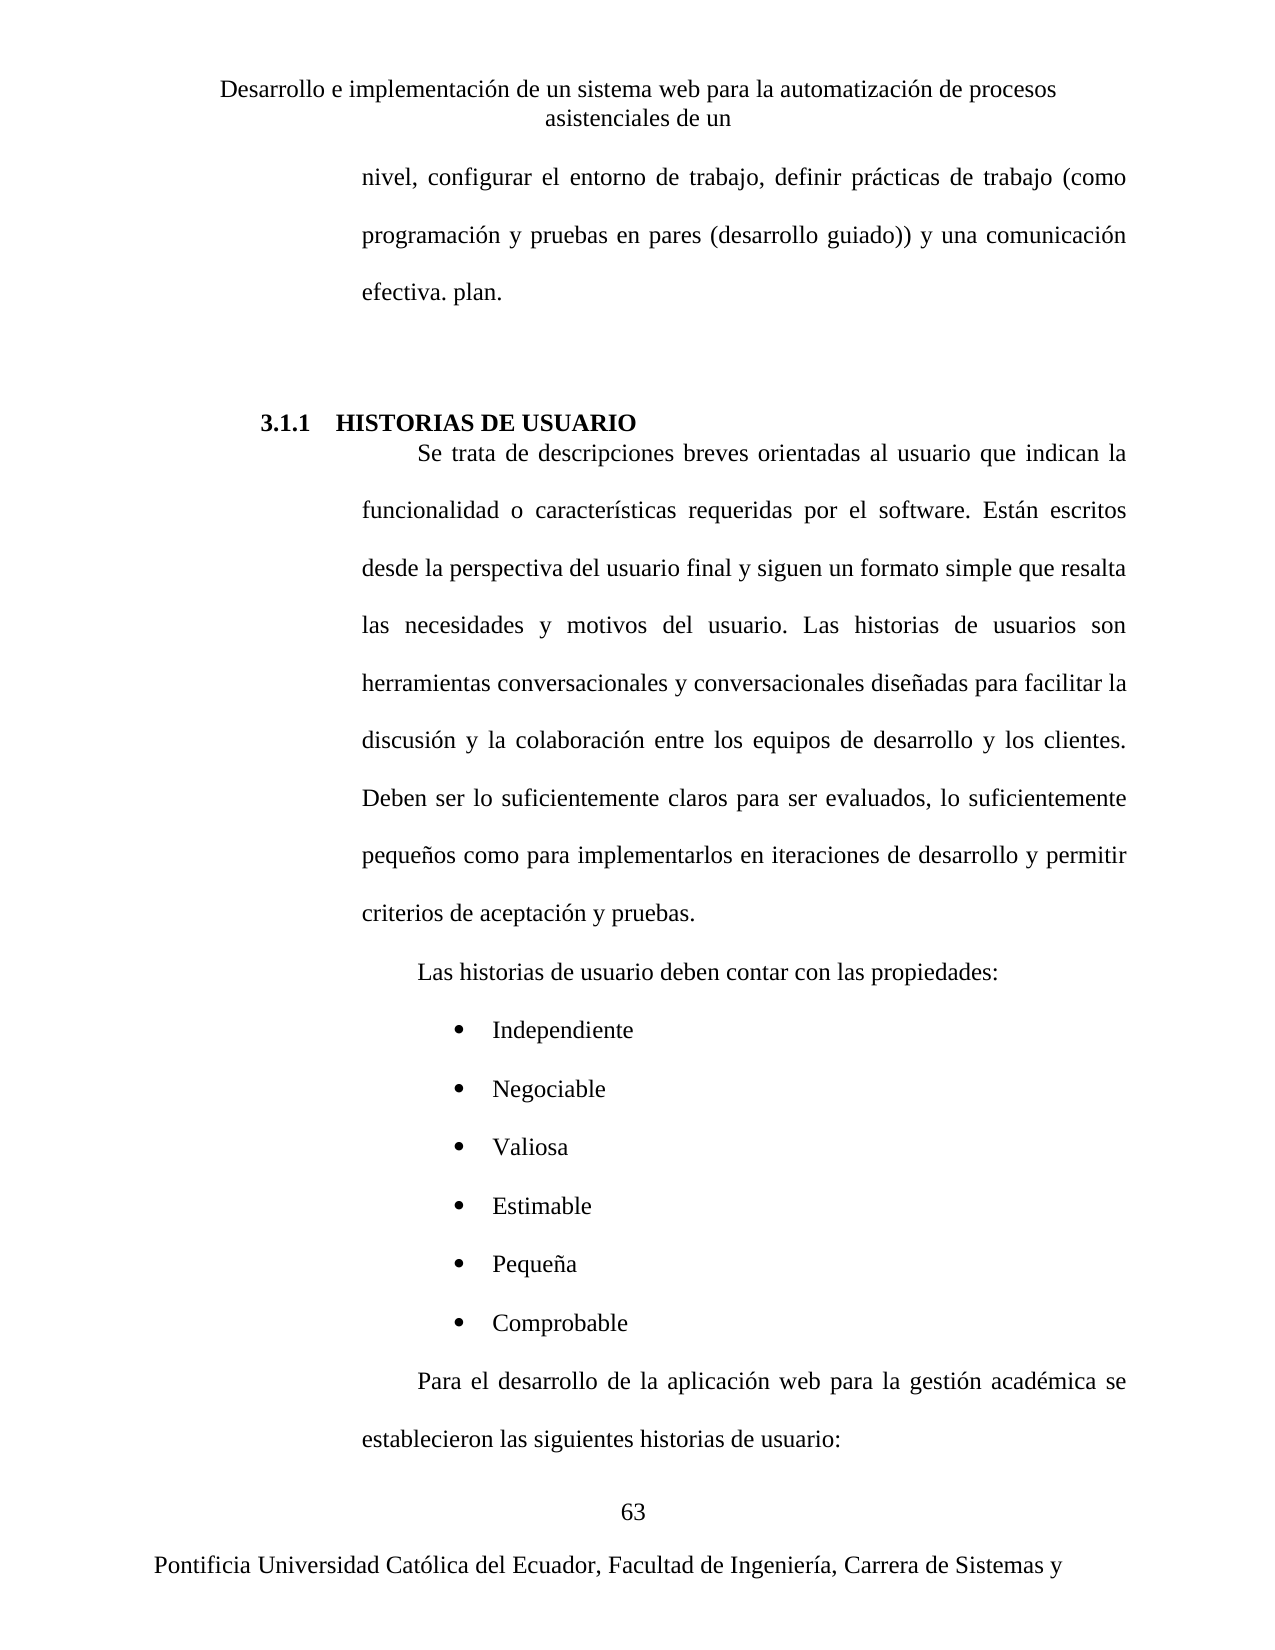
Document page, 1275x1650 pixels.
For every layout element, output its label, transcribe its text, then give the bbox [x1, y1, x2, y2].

list Pequeña [454, 1249, 1127, 1278]
list Negociable [454, 1074, 1127, 1102]
text Para el desarrollo de la aplicación web para la gestión académica se establecieron las siguientes historias de usuario: [362, 1366, 1127, 1453]
list Independiente [454, 1015, 1127, 1044]
subtitle HISTORIAS DE USUARIO [260, 408, 1171, 437]
text Las historias de usuario deben contar con las propiedades: [362, 957, 1127, 985]
text Se trata de descripciones breves orientadas al usuario que indican la funcionalidad o características requeridas por el software. Están escritos desde la perspectiva del usuario final y siguen un formato simple que resalta las necesidades y motivos del usuario. Las historias de usuarios son herramientas conversacionales y conversacionales diseñadas para facilitar la discusión y la colaboración entre los equipos de desarrollo y los clientes. Deben ser lo suficientemente claros para ser evaluados, lo suficientemente pequeños como para implementarlos en iteraciones de desarrollo y permitir criterios de aceptación y pruebas. [362, 438, 1127, 927]
list Comprobable [454, 1308, 1127, 1337]
list Estimable [454, 1191, 1127, 1219]
list Valiosa [454, 1132, 1127, 1161]
